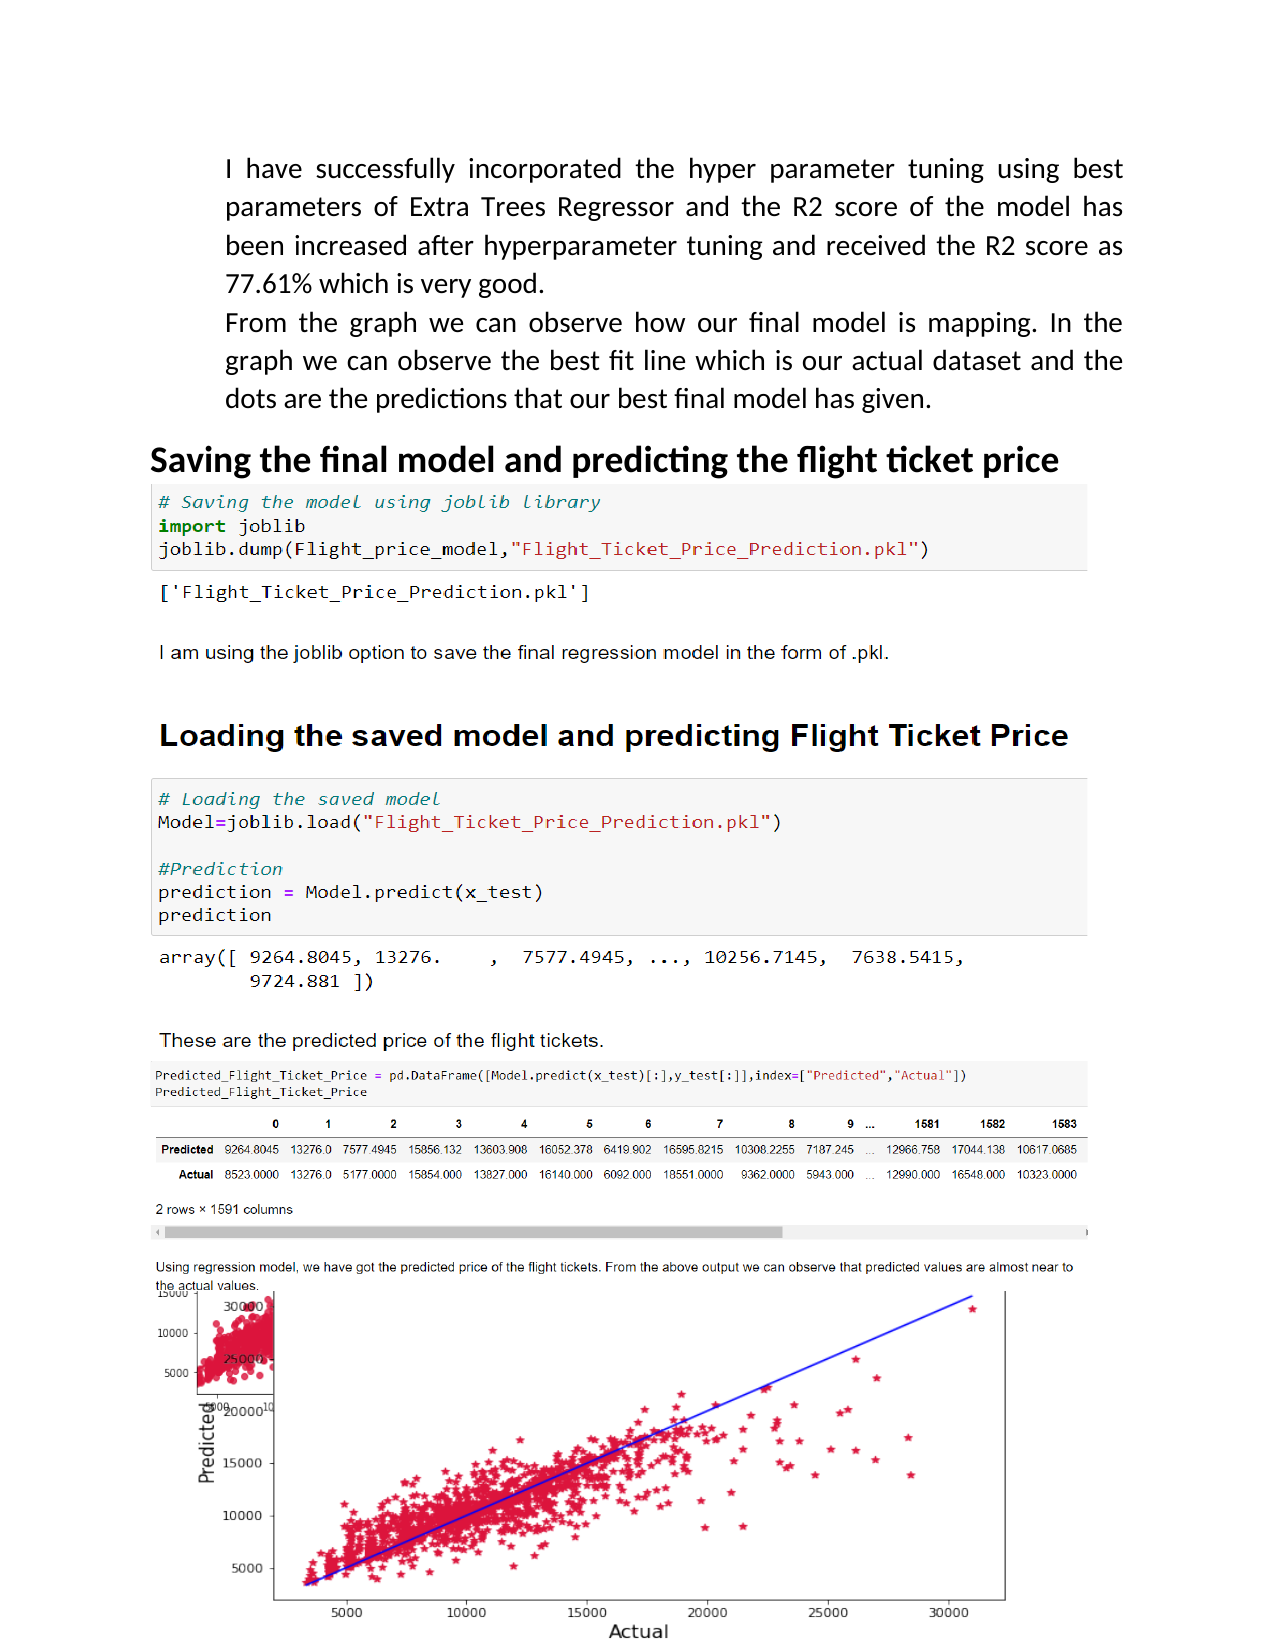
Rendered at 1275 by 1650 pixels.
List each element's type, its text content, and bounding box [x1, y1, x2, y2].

picture [150, 484, 1087, 1050]
list From the graph we can observe how our final model is mapping. In the graph we can observe the best fit line which is our actual dataset and the dots are the predictions that our best final model has given. [225, 304, 1125, 416]
list I have successfully incorporated the hyper parameter tuning using best parameters of Extra Trees Regressor and the R2 score of the model has been increased after hyperparameter tuning and received the R2 score as 77.61% which is very good. [225, 150, 1125, 301]
picture [150, 1061, 1087, 1644]
text Saving the final model and predicting the flight ticket price [150, 436, 1125, 482]
